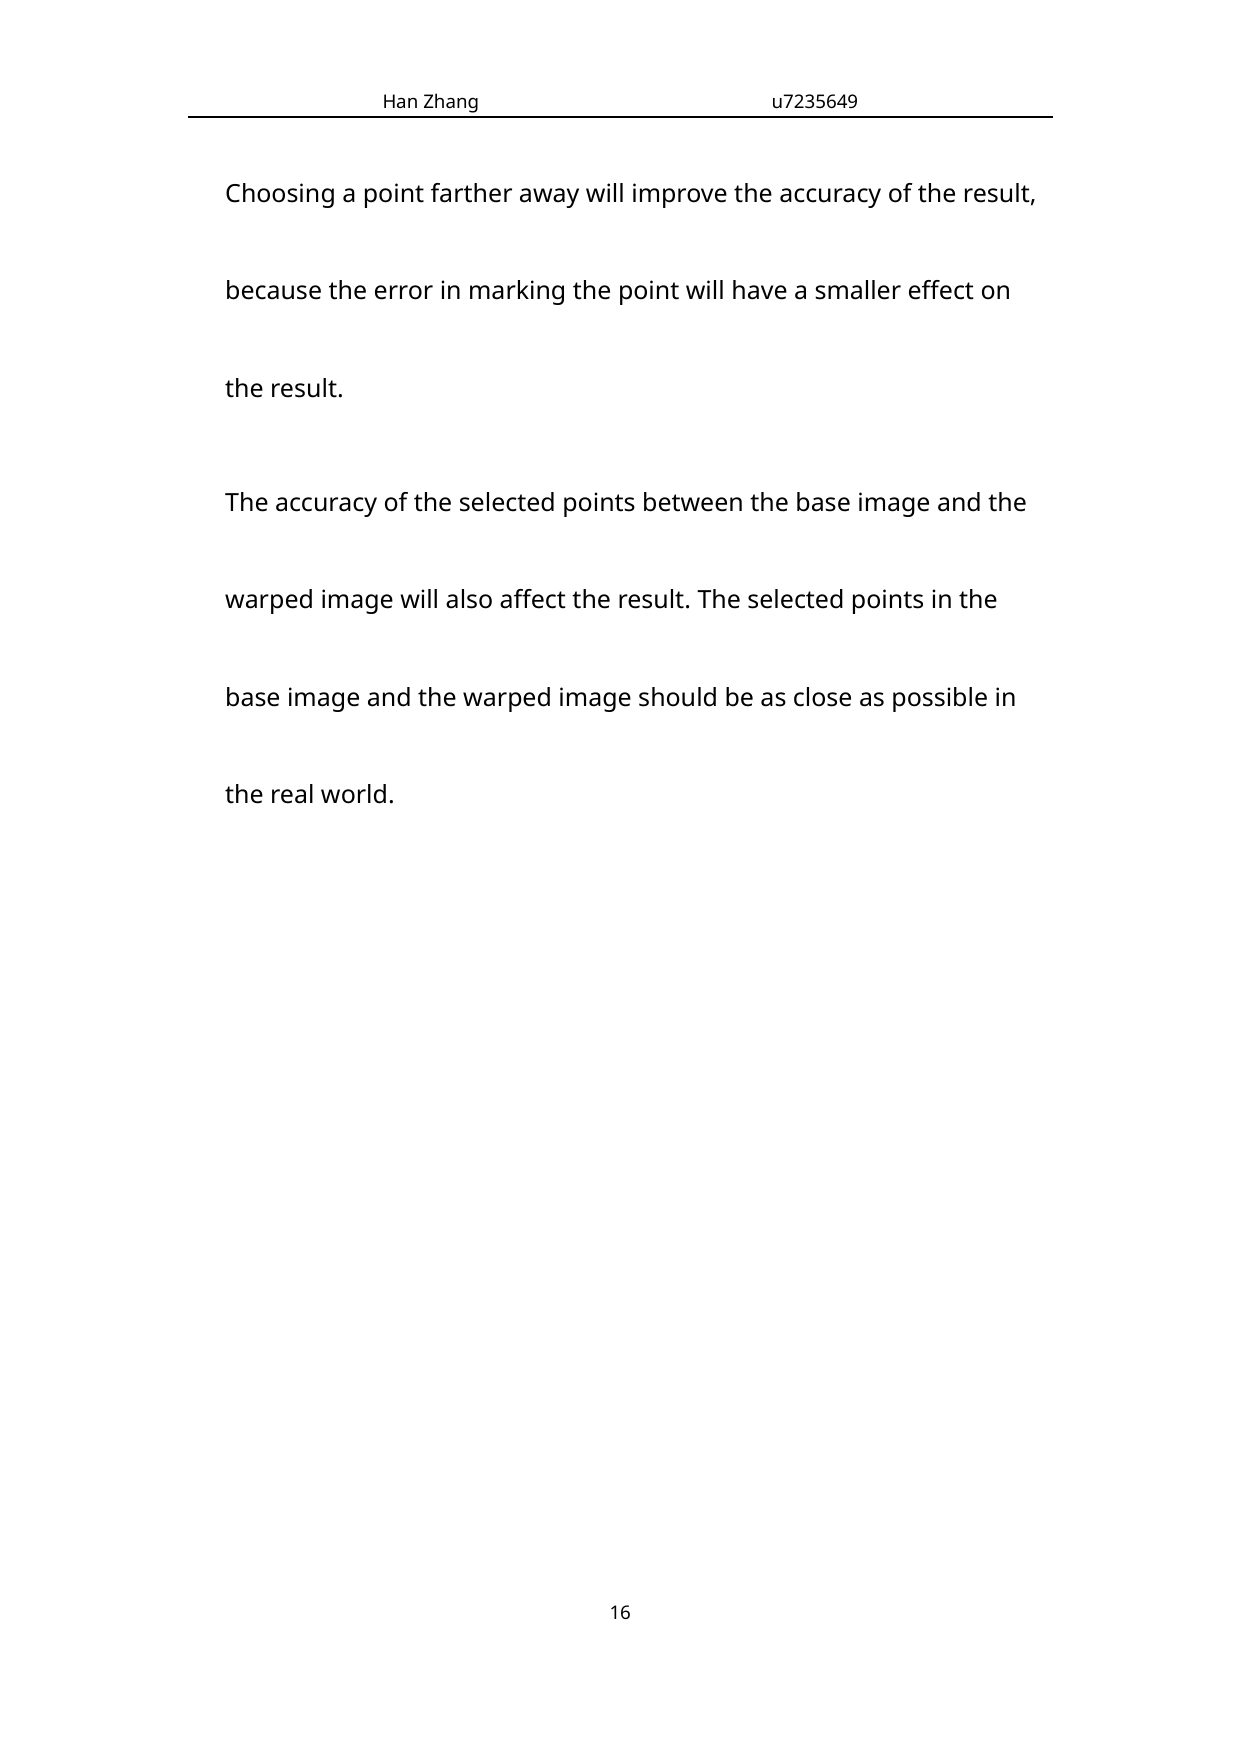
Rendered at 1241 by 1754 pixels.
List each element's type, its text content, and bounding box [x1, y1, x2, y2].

text The accuracy of the selected points between the base image and the warped image will also affect the result. The selected points in the base image and the warped image should be as close as possible in the real world. [225, 469, 1053, 827]
text Choosing a point farther away will improve the accuracy of the result, because the error in marking the point will have a smaller effect on the result. [225, 160, 1053, 420]
